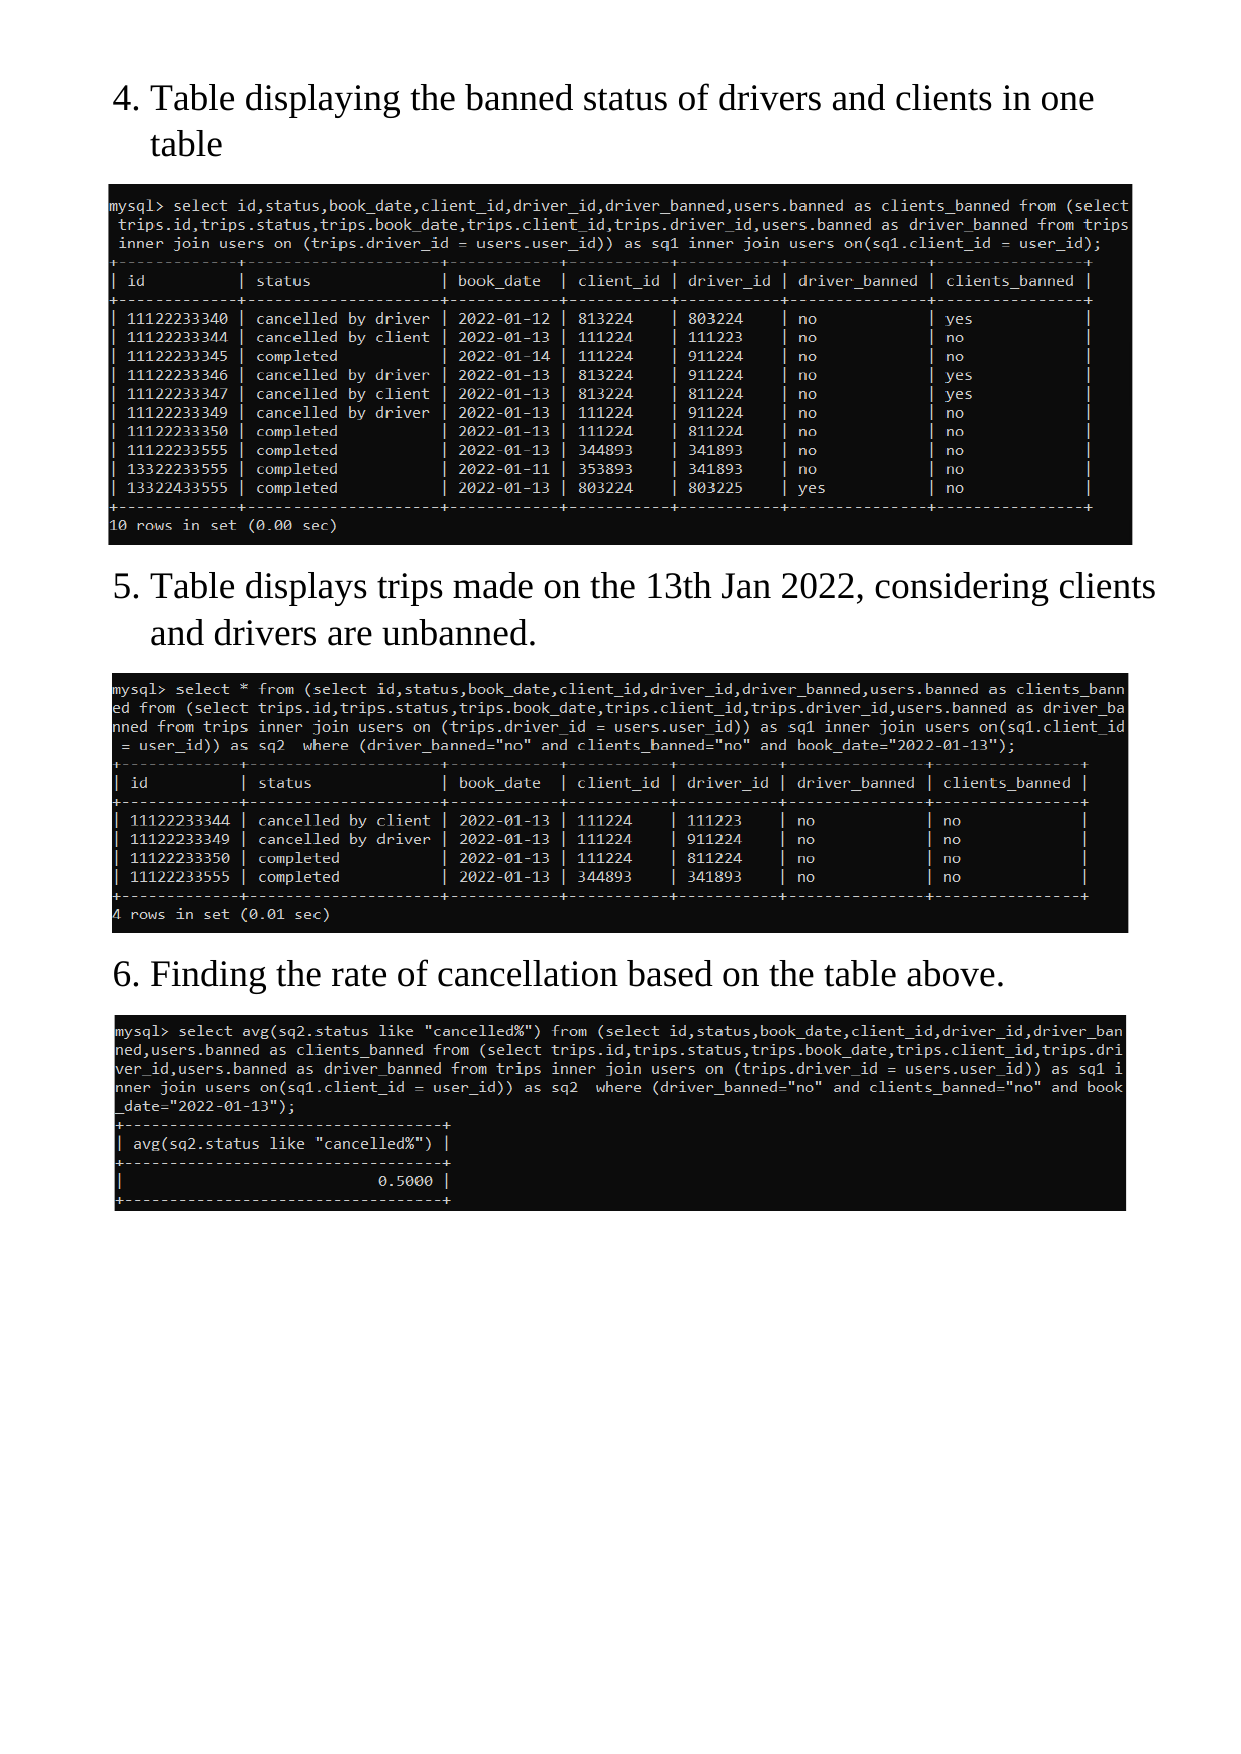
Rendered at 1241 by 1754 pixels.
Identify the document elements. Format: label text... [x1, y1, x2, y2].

picture [112, 673, 1129, 933]
picture [114, 1015, 1127, 1211]
list Table displaying the banned status of drivers and clients in one table [112, 75, 1165, 165]
list Table displays trips made on the 13th Jan 2022, considering clients and drivers are unbanned. [112, 563, 1165, 653]
picture [108, 184, 1133, 545]
list Finding the rate of cancellation based on the table above. [112, 952, 1165, 995]
